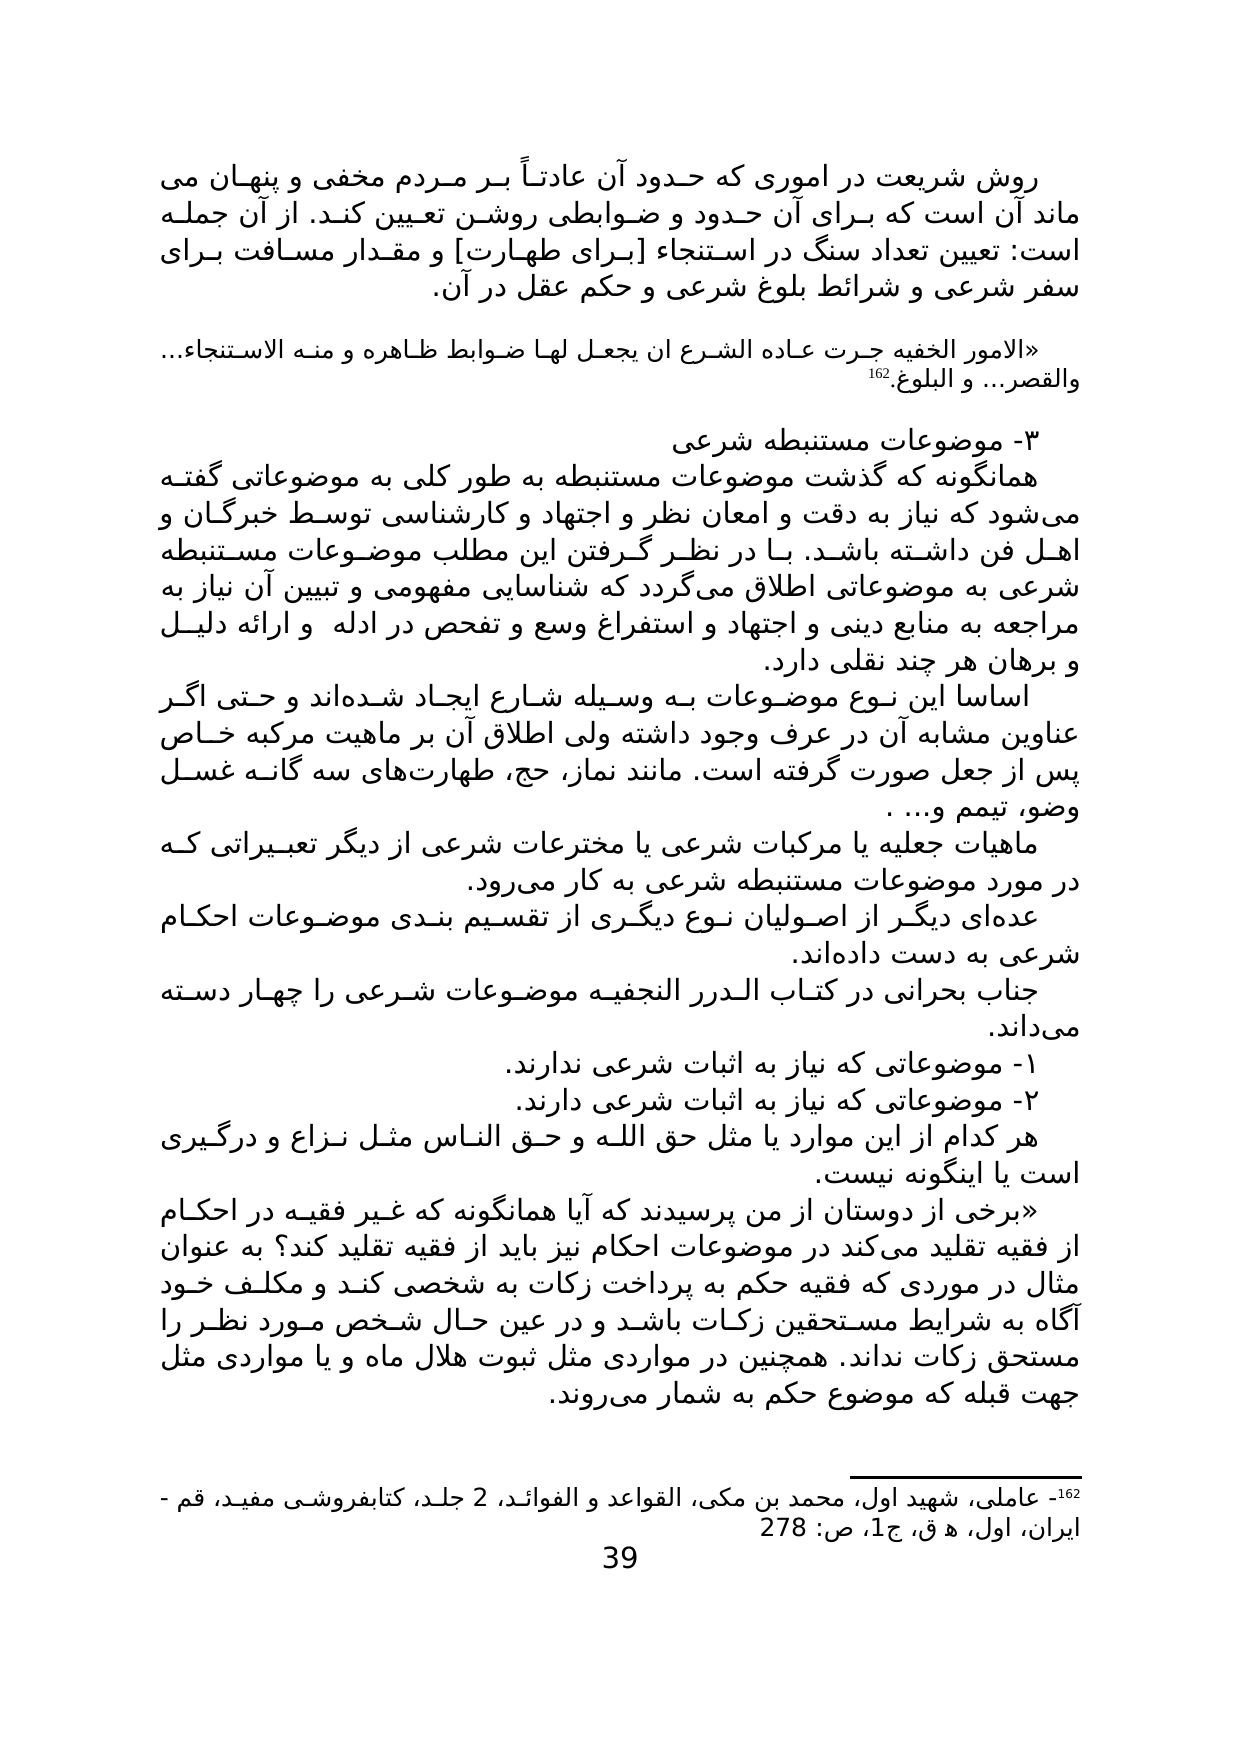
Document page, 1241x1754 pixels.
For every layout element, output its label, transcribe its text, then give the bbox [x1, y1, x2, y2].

text جناب بحرانی در کتاب الدرر النجفیه موضوعات شرعی را چهار دسته می‌داند. [159, 973, 1081, 1043]
text عده‌ای دیگر از اصولیان نوع دیگری از تقسیم بندی موضوعات احکام شرعی به دست داده‌اند. [159, 899, 1081, 970]
text «برخی از دوستان از من پرسیدند که آیا همانگونه که غیر فقیه در احکام از فقیه تقلید می‌کند در موضوعات احکام نیز باید از فقیه تقلید کند؟ به عنوان مثال در موردی که فقیه حکم به پرداخت زکات به شخصی کند و مکلف خود آگاه به شرایط مستحقین زکات باشد و در عین حال شخص مورد نظر را مستحق زکات نداند‌. همچنین در مواردی مثل ثبوت هلال ماه و یا مواردی مثل جهت قبله که موضوع حکم به شمار می‌روند. [159, 1193, 1081, 1410]
text هر کدام از این موارد یا مثل حق الله و حق الناس مثل نزاع و درگیری است یا اینگونه نیست. [159, 1119, 1081, 1190]
text ماهیات جعلیه یا مرکبات شرعی یا مخترعات شرعی از دیگر تعبیراتی که در مورد موضوعات مستنبطه شرعی به کار می‌رود. [159, 826, 1081, 897]
text اساسا این نوع موضوعات به وسیله شارع ایجاد شده‌اند و حتی اگر عناوین مشابه آن در عرف وجود داشته ولی اطلاق آن بر ماهیت مرکبه خاص پس از جعل صورت گرفته است. مانند نماز، حج، طهارت‌های سه گانه غسل وضو، تیمم و... . [159, 679, 1081, 823]
text «الامور الخفیه جرت عاده الشرع ان یجعل لها ضوابط ظاهره و منه الاستنجاء... والقصر... و البلوغ. [159, 335, 1081, 394]
text ۲- موضوعاتی که نیاز به اثبات شرعی دارند. [159, 1083, 1081, 1117]
text روش شریعت در اموری که حدود آن عادتاً بر مردم مخفی و پنهان می ماند آن است که برای آن حدود و ضوابطی روشن تعیین کند. از آن جمله است: تعیین تعداد سنگ در استنجاء [برای طهارت] و مقدار مسافت برای سفر شرعی و شرائط بلوغ شرعی و حکم عقل در آن. [159, 159, 1081, 303]
text ۱- موضوعاتی که نیاز به اثبات شرعی ندارند. [159, 1046, 1081, 1080]
text همانگونه که گذشت موضوعات مستنبطه به طور کلی به موضوعاتی گفته می‌شود که نیاز به دقت و امعان نظر و اجتهاد و کارشناسی توسط خبرگان و اهل فن داشته باشد. با در نظر گرفتن این مطلب موضوعات مستنبطه شرعی به موضوعاتی اطلاق می‌گردد که شناسایی مفهومی و تبیین آن نیاز به مراجعه به منابع دینی و اجتهاد و استفراغ وسع و تفحص در ادله و ارائه دلیل و برهان هر چند نقلی دارد. [159, 459, 1081, 677]
text ۳- موضوعات مستنبطه شرعی [159, 423, 1081, 457]
